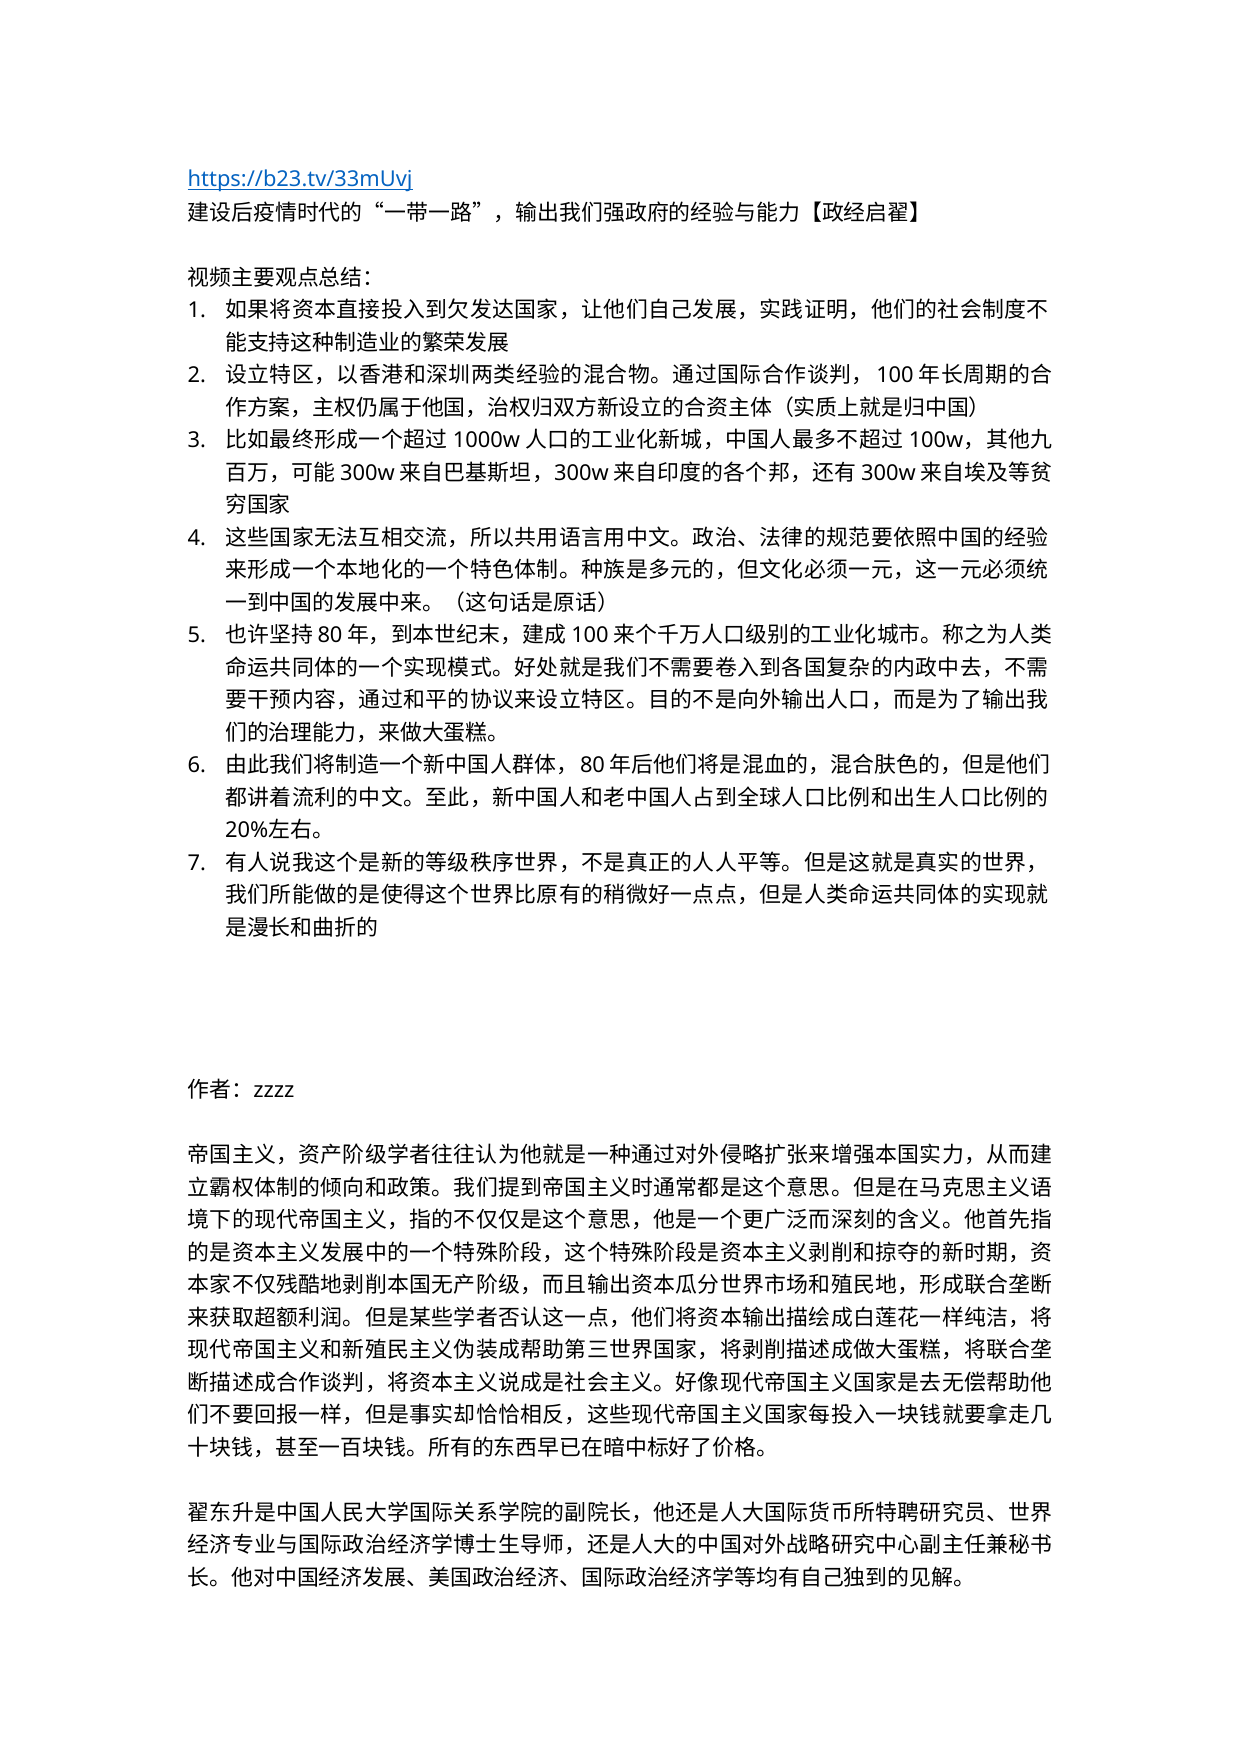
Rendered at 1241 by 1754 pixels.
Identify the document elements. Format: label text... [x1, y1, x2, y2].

list 也许坚持80年，到本世纪末，建成100来个千万人口级别的工业化城市。称之为人类命运共同体的一个实现模式。好处就是我们不需要卷入到各国复杂的内政中去，不需要干预内容，通过和平的协议来设立特区。目的不是向外输出人口，而是为了输出我们的治理能力，来做大蛋糕。 [187, 617, 1053, 747]
list 设立特区，以香港和深圳两类经验的混合物。通过国际合作谈判，100年长周期的合作方案，主权仍属于他国，治权归双方新设立的合资主体（实质上就是归中国） [187, 357, 1053, 422]
text https://b23.tv/33mUvj [187, 162, 1053, 194]
text 建设后疫情时代的“一带一路”，输出我们强政府的经验与能力【政经启翟】 [187, 194, 1053, 227]
list 有人说我这个是新的等级秩序世界，不是真正的人人平等。但是这就是真实的世界，我们所能做的是使得这个世界比原有的稍微好一点点，但是人类命运共同体的实现就是漫长和曲折的 [187, 844, 1053, 942]
list 由此我们将制造一个新中国人群体，80年后他们将是混血的，混合肤色的，但是他们都讲着流利的中文。至此，新中国人和老中国人占到全球人口比例和出生人口比例的20%左右。 [187, 747, 1053, 844]
text 视频主要观点总结： [187, 259, 1053, 292]
text 作者：zzzz [187, 1072, 1053, 1104]
text 帝国主义，资产阶级学者往往认为他就是一种通过对外侵略扩张来增强本国实力，从而建立霸权体制的倾向和政策。我们提到帝国主义时通常都是这个意思。但是在马克思主义语境下的现代帝国主义，指的不仅仅是这个意思，他是一个更广泛而深刻的含义。他首先指的是资本主义发展中的一个特殊阶段，这个特殊阶段是资本主义剥削和掠夺的新时期，资本家不仅残酷地剥削本国无产阶级，而且输出资本瓜分世界市场和殖民地，形成联合垄断来获取超额利润。但是某些学者否认这一点，他们将资本输出描绘成白莲花一样纯洁，将现代帝国主义和新殖民主义伪装成帮助第三世界国家，将剥削描述成做大蛋糕，将联合垄断描述成合作谈判，将资本主义说成是社会主义。好像现代帝国主义国家是去无偿帮助他们不要回报一样，但是事实却恰恰相反，这些现代帝国主义国家每投入一块钱就要拿走几十块钱，甚至一百块钱。所有的东西早已在暗中标好了价格。 [187, 1137, 1053, 1462]
list 如果将资本直接投入到欠发达国家，让他们自己发展，实践证明，他们的社会制度不能支持这种制造业的繁荣发展 [187, 292, 1053, 357]
list 比如最终形成一个超过1000w人口的工业化新城，中国人最多不超过100w，其他九百万，可能300w来自巴基斯坦，300w来自印度的各个邦，还有300w来自埃及等贫穷国家 [187, 422, 1053, 519]
list 这些国家无法互相交流，所以共用语言用中文。政治、法律的规范要依照中国的经验来形成一个本地化的一个特色体制。种族是多元的，但文化必须一元，这一元必须统一到中国的发展中来。（这句话是原话） [187, 519, 1053, 617]
text 翟东升是中国人民大学国际关系学院的副院长，他还是人大国际货币所特聘研究员、世界经济专业与国际政治经济学博士生导师，还是人大的中国对外战略研究中心副主任兼秘书长。他对中国经济发展、美国政治经济、国际政治经济学等均有自己独到的见解。 [187, 1494, 1053, 1592]
